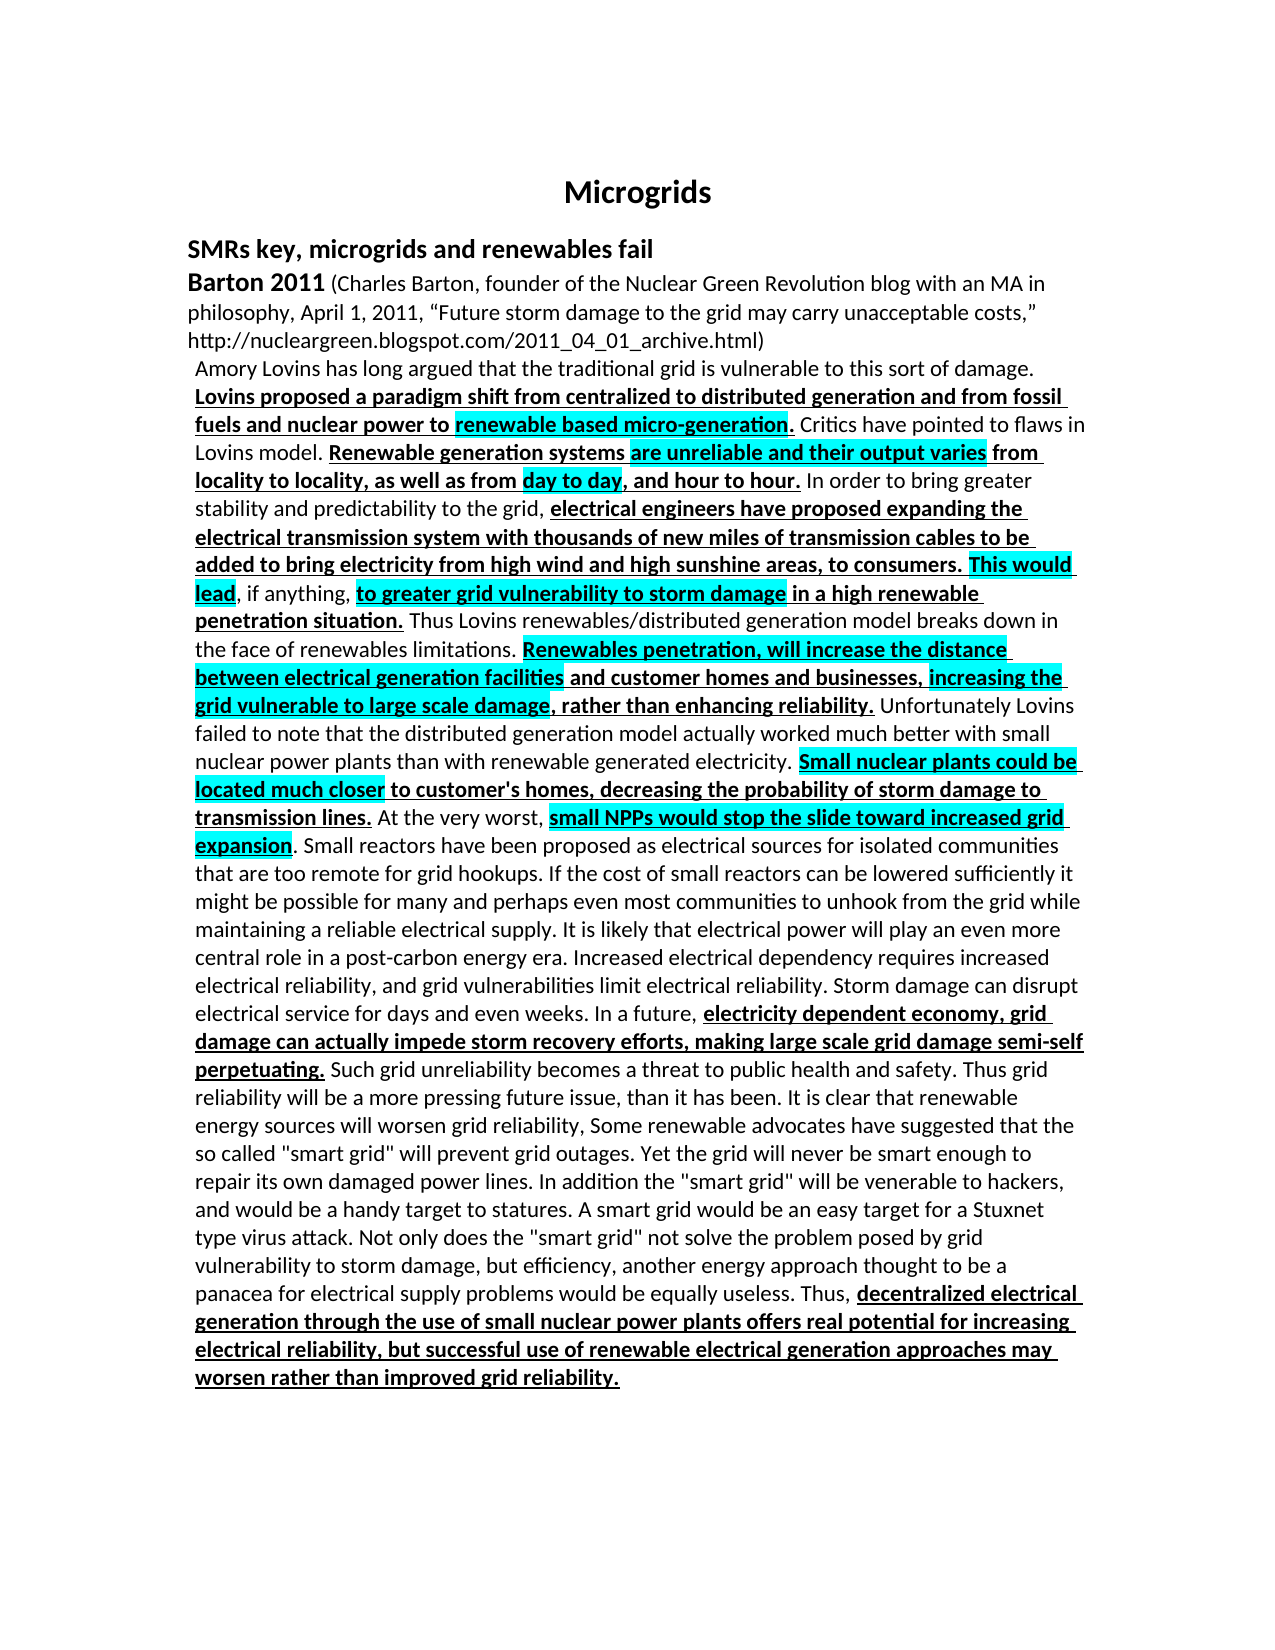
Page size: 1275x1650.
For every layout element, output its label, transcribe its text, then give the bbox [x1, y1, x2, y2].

text Barton 2011 (Charles Barton, founder of the Nuclear Green Revolution blog with an MA in philosophy, April 1, 2011, “Future storm damage to the grid may carry unacceptable costs,” http://nucleargreen.blogspot.com/2011_04_01_archive.html) [187, 265, 1087, 354]
subtitle Microgrids [187, 171, 1087, 212]
text Amory Lovins has long argued that the traditional grid is vulnerable to this sort of damage. Lovins proposed a paradigm shift from centralized to distributed generation and from fossil fuels and nuclear power to renewable based micro-generation. Critics have pointed to flaws in Lovins model. Renewable generation systems are unreliable and their output varies from locality to locality, as well as from day to day, and hour to hour. In order to bring greater stability and predictability to the grid, electrical engineers have proposed expanding the electrical transmission system with thousands of new miles of transmission cables to be added to bring electricity from high wind and high sunshine areas, to consumers. This would lead, if anything, to greater grid vulnerability to storm damage in a high renewable penetration situation. Thus Lovins renewables/distributed generation model breaks down in the face of renewables limitations. Renewables penetration, will increase the distance between electrical generation facilities and customer homes and businesses, increasing the grid vulnerable to large scale damage, rather than enhancing reliability. Unfortunately Lovins failed to note that the distributed generation model actually worked much better with small nuclear power plants than with renewable generated electricity. Small nuclear plants could be located much closer to customer's homes, decreasing the probability of storm damage to transmission lines. At the very worst, small NPPs would stop the slide toward increased grid expansion. Small reactors have been proposed as electrical sources for isolated communities that are too remote for grid hookups. If the cost of small reactors can be lowered sufficiently it might be possible for many and perhaps even most communities to unhook from the grid while maintaining a reliable electrical supply. It is likely that electrical power will play an even more central role in a post-carbon energy era. Increased electrical dependency requires increased electrical reliability, and grid vulnerabilities limit electrical reliability. Storm damage can disrupt electrical service for days and even weeks. In a future, electricity dependent economy, grid damage can actually impede storm recovery efforts, making large scale grid damage semi-self perpetuating. Such grid unreliability becomes a threat to public health and safety. Thus grid reliability will be a more pressing future issue, than it has been. It is clear that renewable energy sources will worsen grid reliability, Some renewable advocates have suggested that the so called "smart grid" will prevent grid outages. Yet the grid will never be smart enough to repair its own damaged power lines. In addition the "smart grid" will be venerable to hackers, and would be a handy target to statures. A smart grid would be an easy target for a Stuxnet type virus attack. Not only does the "smart grid" not solve the problem posed by grid vulnerability to storm damage, but efficiency, another energy approach thought to be a panacea for electrical supply problems would be equally useless. Thus, decentralized electrical generation through the use of small nuclear power plants offers real potential for increasing electrical reliability, but successful use of renewable electrical generation approaches may worsen rather than improved grid reliability. [195, 354, 1087, 1391]
subtitle SMRs key, microgrids and renewables fail [187, 232, 1087, 265]
